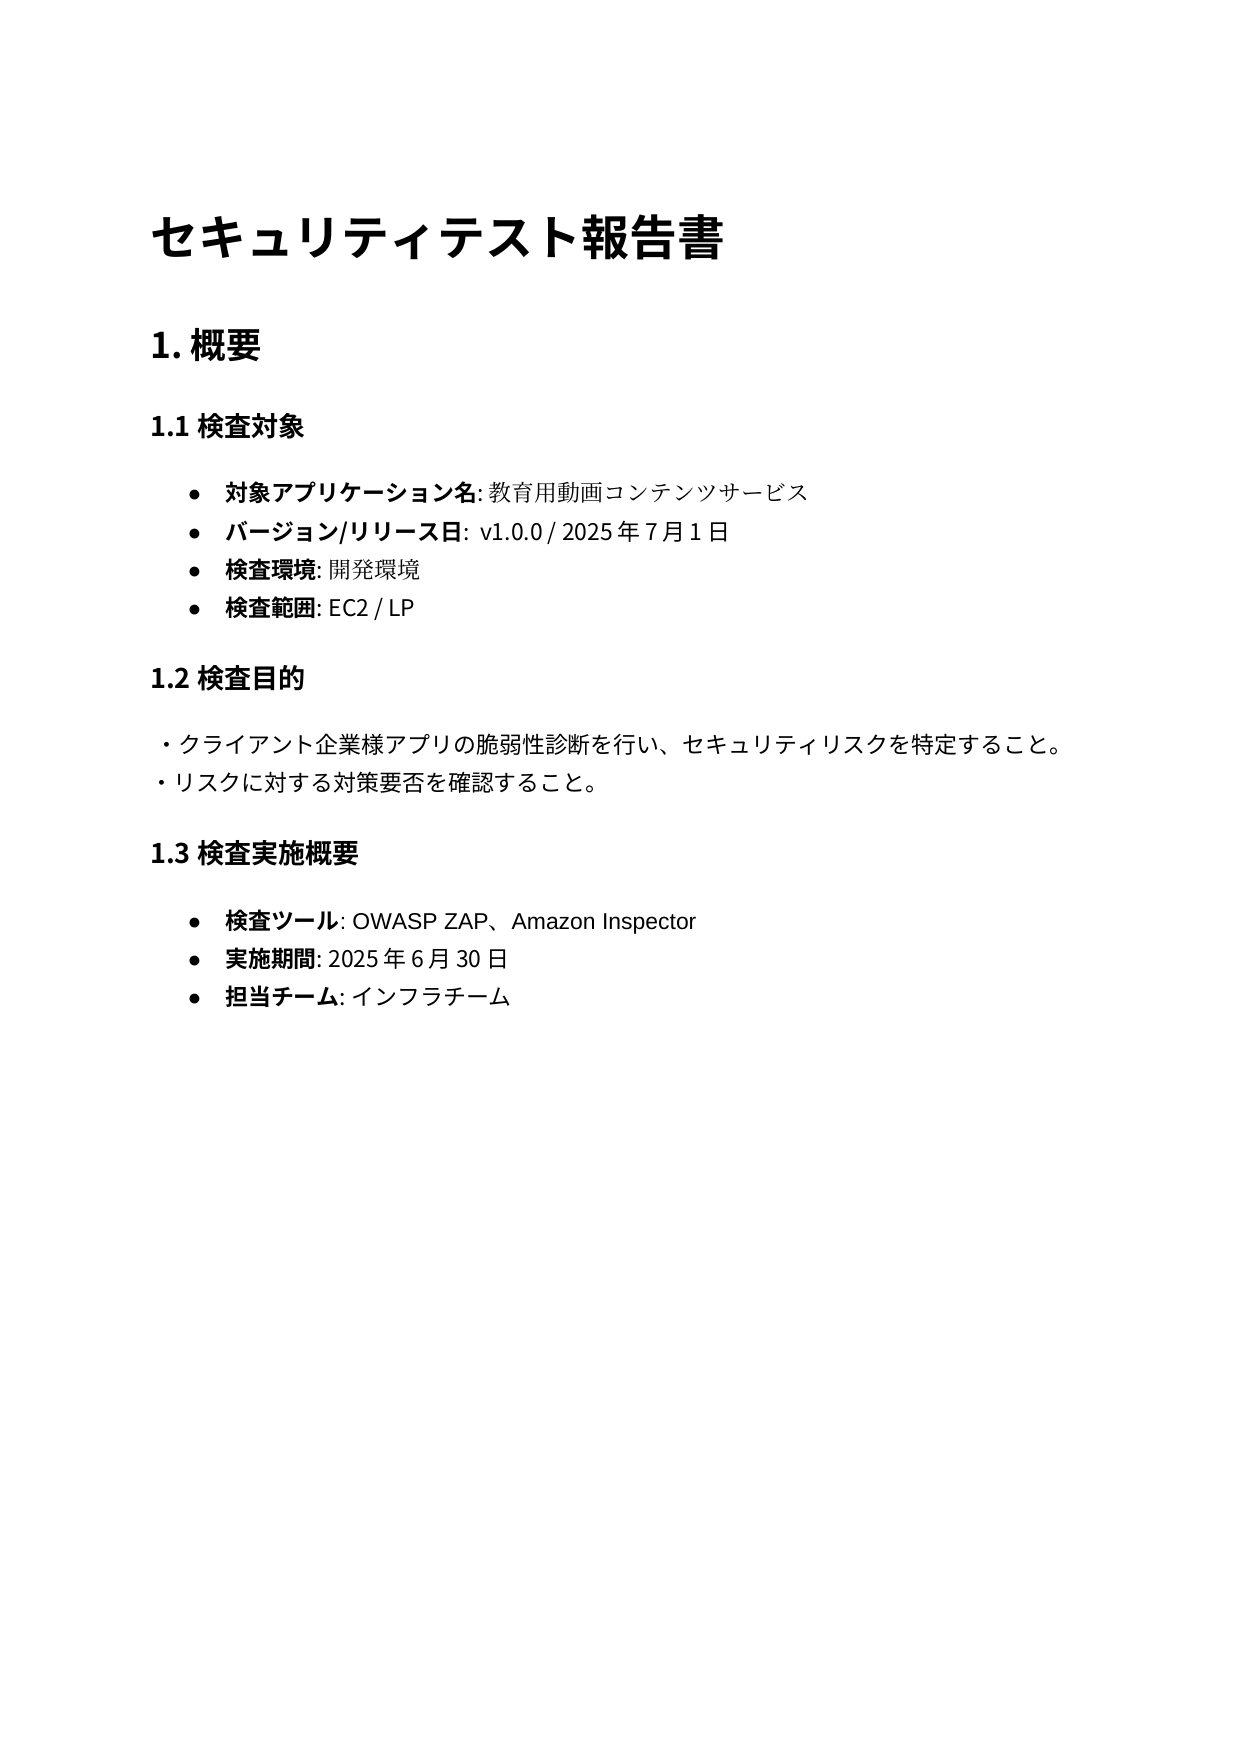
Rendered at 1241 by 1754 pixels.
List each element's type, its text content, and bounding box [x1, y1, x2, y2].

subtitle セキュリティテスト報告書 [150, 200, 1090, 269]
list 担当チーム: インフラチーム [187, 979, 1090, 1012]
subtitle 1. 概要 [150, 317, 1090, 368]
list 検査環境: 開発環境 [187, 552, 1090, 585]
list 対象アプリケーション名: 教育用動画コンテンツサービス [187, 475, 1090, 508]
list 実施期間: 2025年6月30日 [187, 941, 1090, 974]
text ・クライアント企業様アプリの脆弱性診断を行い、セキュリティリスクを特定すること。 ・リスクに対する対策要否を確認すること。 [150, 727, 1090, 798]
subtitle 1.1 検査対象 [150, 405, 1090, 444]
list バージョン/リリース日: v1.0.0 / 2025年7月1日 [187, 513, 1090, 547]
list 検査範囲: EC2 / LP [187, 590, 1090, 623]
list 検査ツール: OWASP ZAP、Amazon Inspector [187, 903, 1090, 936]
subtitle 1.3 検査実施概要 [150, 832, 1090, 872]
subtitle 1.2 検査目的 [150, 657, 1090, 696]
